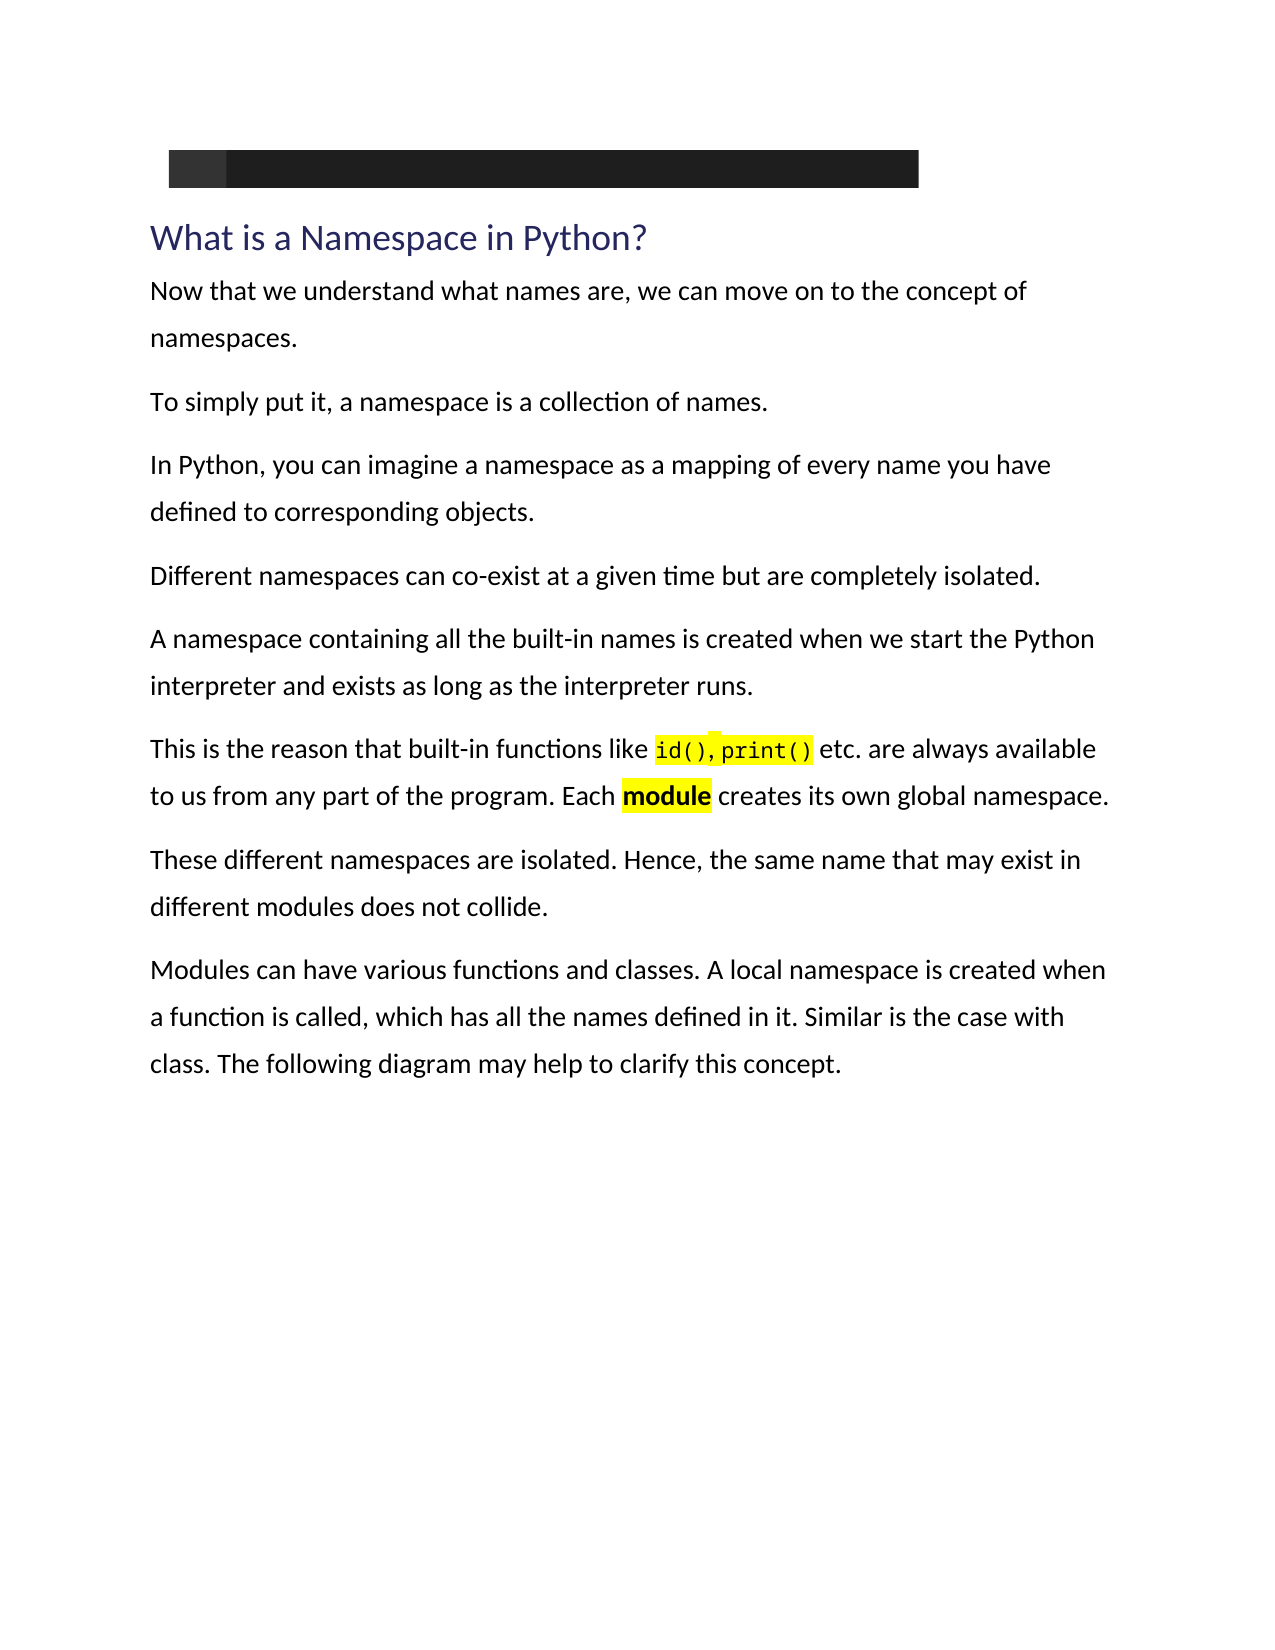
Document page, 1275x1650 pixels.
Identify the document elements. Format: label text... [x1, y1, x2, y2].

text To simply put it, a namespace is a collection of names. [150, 373, 1125, 420]
text A namespace containing all the built-in names is created when we start the Python interpreter and exists as long as the interpreter runs. [150, 611, 1125, 705]
text Modules can have various functions and classes. A local namespace is created when a function is called, which has all the names defined in it. Similar is the case with class. The following diagram may help to clarify this concept. [150, 942, 1125, 1083]
text This is the reason that built-in functions like id(), print() etc. are always available to us from any part of the program. Each module creates its own global namespace. [150, 721, 1125, 815]
text Now that we understand what names are, we can move on to the concept of namespaces. [150, 263, 1125, 357]
text These different namespaces are isolated. Hence, the same name that may exist in different modules does not collide. [150, 832, 1125, 926]
text In Python, you can imagine a namespace as a mapping of every name you have defined to corresponding objects. [150, 437, 1125, 531]
text Different namespaces can co-exist at a given time but are completely isolated. [150, 547, 1125, 594]
subtitle What is a Namespace in Python? [150, 213, 1125, 259]
